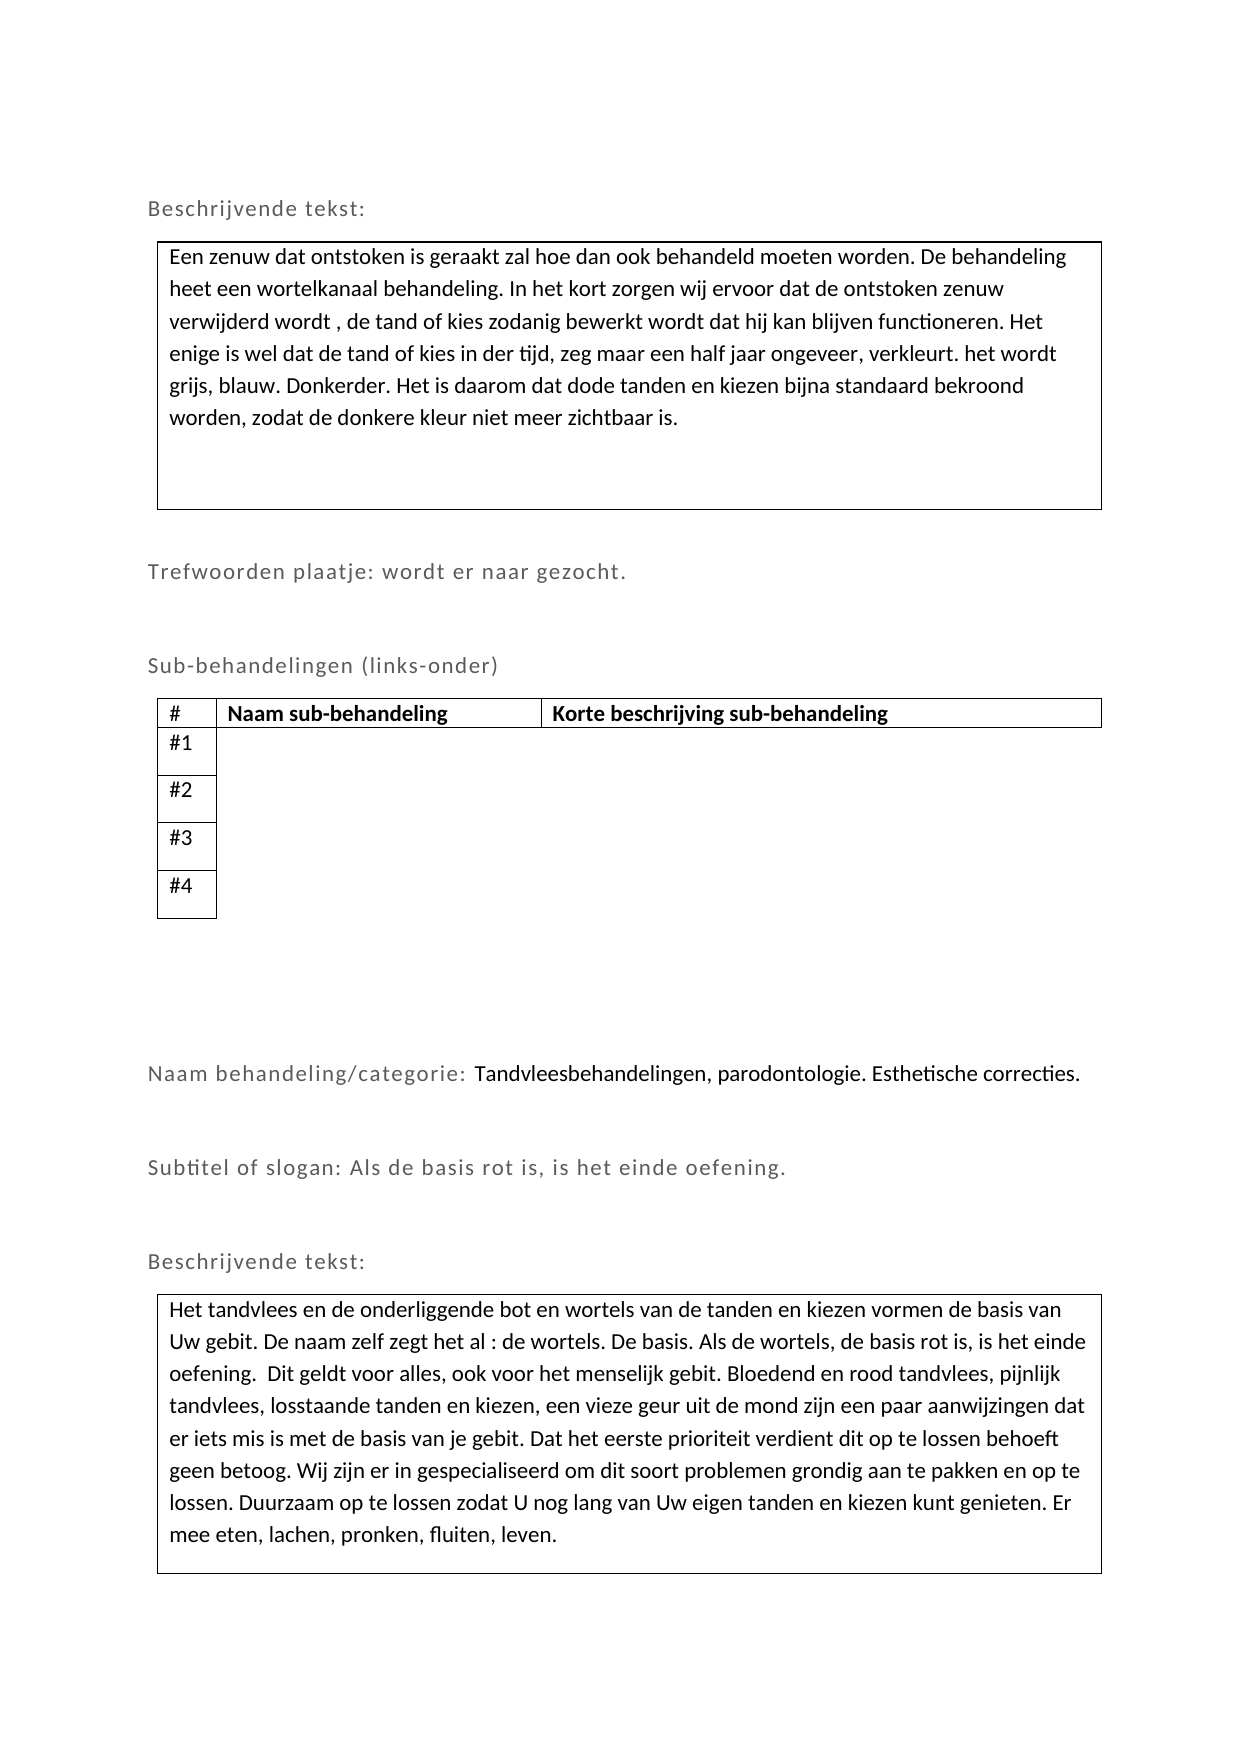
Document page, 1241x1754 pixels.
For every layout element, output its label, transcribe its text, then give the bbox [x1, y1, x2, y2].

text Naam behandeling/categorie: Tandvleesbehandelingen, parodontologie. Esthetische correcties. [148, 1059, 1093, 1088]
text Beschrijvende tekst: [148, 194, 1093, 222]
text Subtitel of slogan: Als de basis rot is, is het einde oefening. [148, 1153, 1093, 1181]
table_header # [158, 699, 216, 727]
table_cell #4 [158, 871, 216, 918]
text Beschrijvende tekst: [148, 1247, 1093, 1275]
table_cell #2 [158, 776, 216, 822]
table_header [158, 1295, 1101, 1573]
text Trefwoorden plaatje: wordt er naar gezocht. [148, 557, 1093, 585]
table_cell #1 [158, 728, 216, 774]
table_header Korte beschrijving sub-behandeling [542, 699, 1101, 727]
table_header Naam sub-behandeling [217, 699, 541, 727]
table_cell #3 [158, 823, 216, 870]
table_header Een zenuw dat ontstoken is geraakt zal hoe dan ook behandeld moeten worden. De behandeling heet een wortelkanaal behandeling. In het kort zorgen wij ervoor dat de ontstoken zenuw verwijderd wordt , de tand of kies zodanig bewerkt wordt dat hij kan blijven functioneren. Het enige is wel dat de tand of kies in der tijd, zeg maar een half jaar ongeveer, verkleurt. het wordt grijs, blauw. Donkerder. Het is daarom dat dode tanden en kiezen bijna standaard bekroond worden, zodat de donkere kleur niet meer zichtbaar is. [158, 243, 1101, 509]
text Sub-behandelingen (links-onder) [148, 651, 1093, 679]
